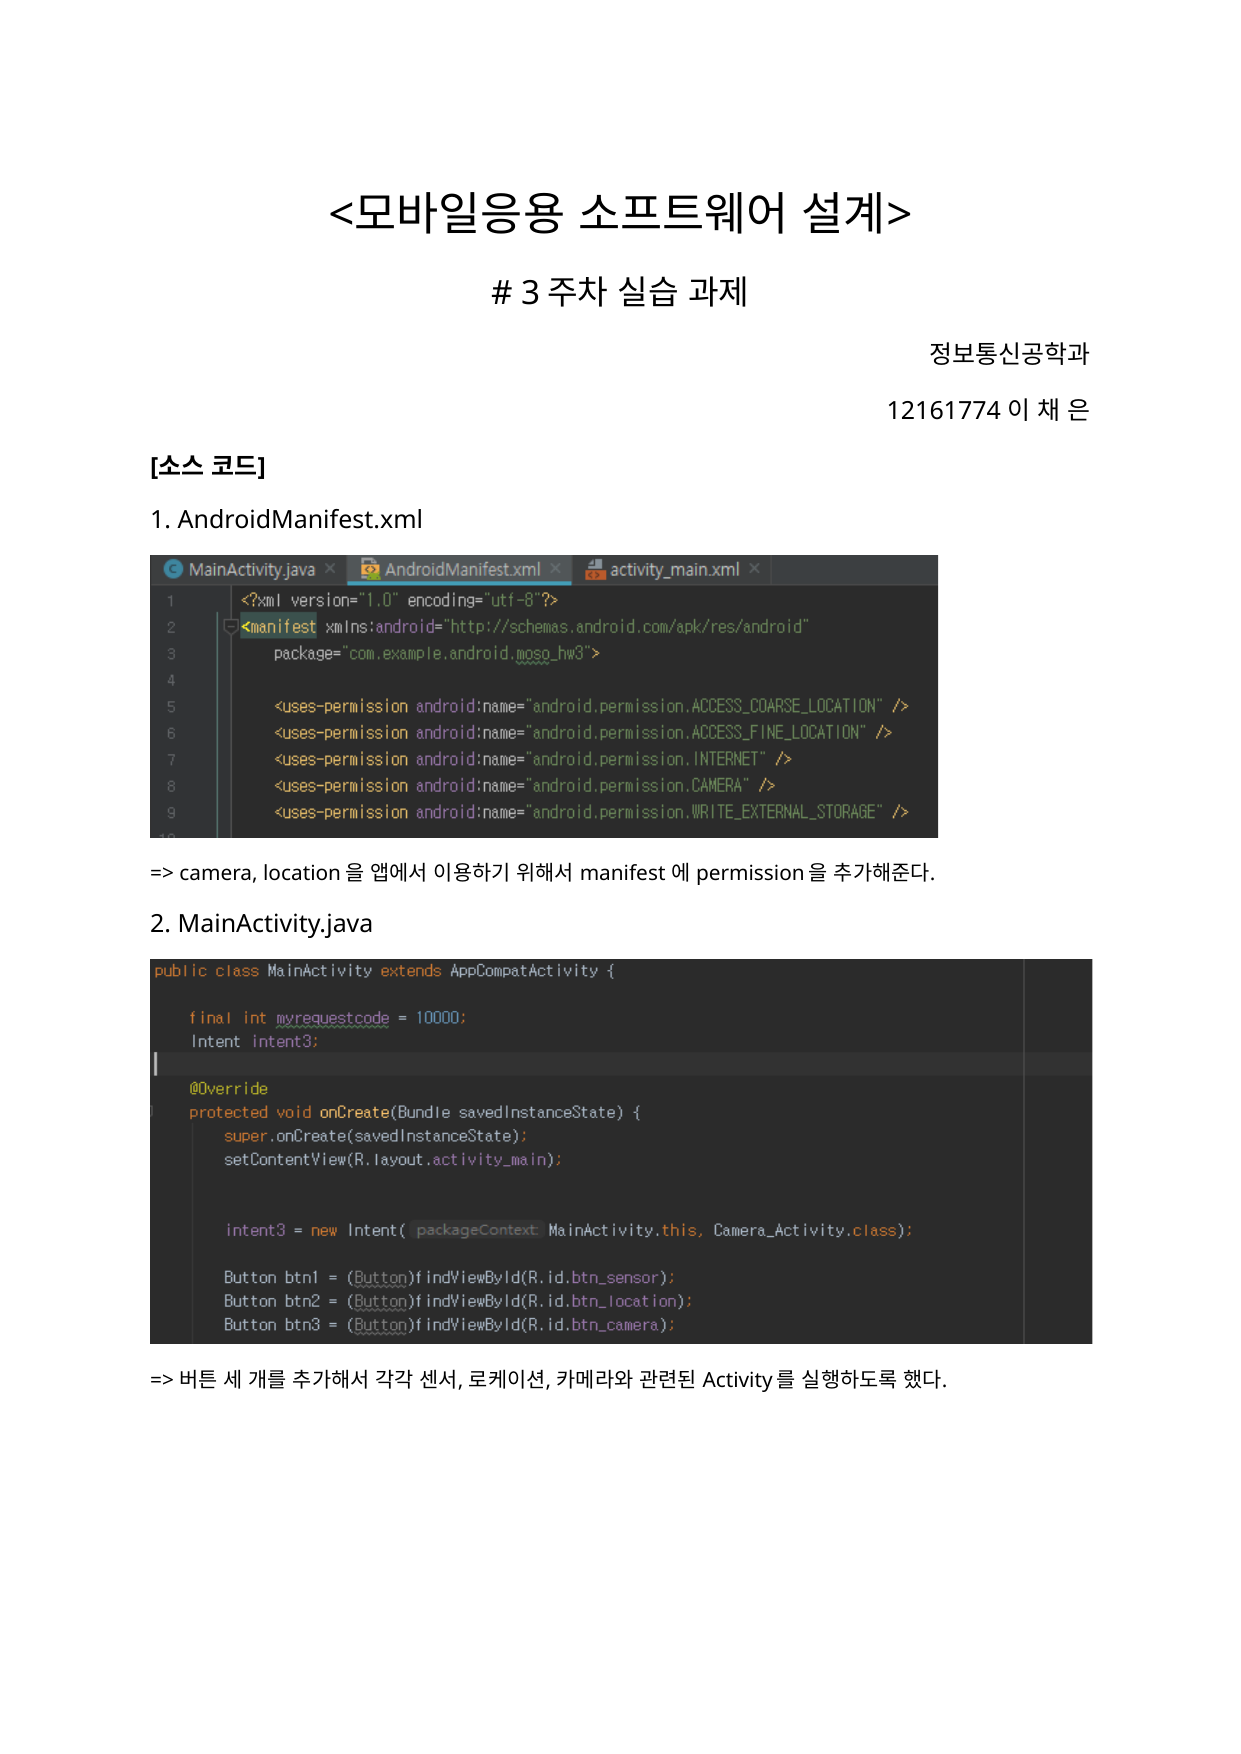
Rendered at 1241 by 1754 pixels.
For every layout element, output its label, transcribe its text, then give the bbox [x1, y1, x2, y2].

text # 3주차 실습 과제 [150, 266, 1090, 314]
picture [150, 555, 939, 838]
text => 버튼 세 개를 추가해서 각각 센서, 로케이션, 카메라와 관련된 Activity를 실행하도록 했다. [150, 1363, 1090, 1393]
text 1. AndroidManifest.xml [150, 502, 1090, 536]
text [소스 코드] [150, 446, 1090, 482]
text => camera, location을 앱에서 이용하기 위해서 manifest 에 permission을 추가해준다. [150, 856, 1090, 887]
picture [150, 959, 1093, 1344]
text 12161774 이 채 은 [150, 390, 1090, 427]
text <모바일응용 소프트웨어 설계> [150, 177, 1090, 244]
text 정보통신공학과 [150, 335, 1090, 371]
text 2. MainActivity.java [150, 906, 1090, 940]
